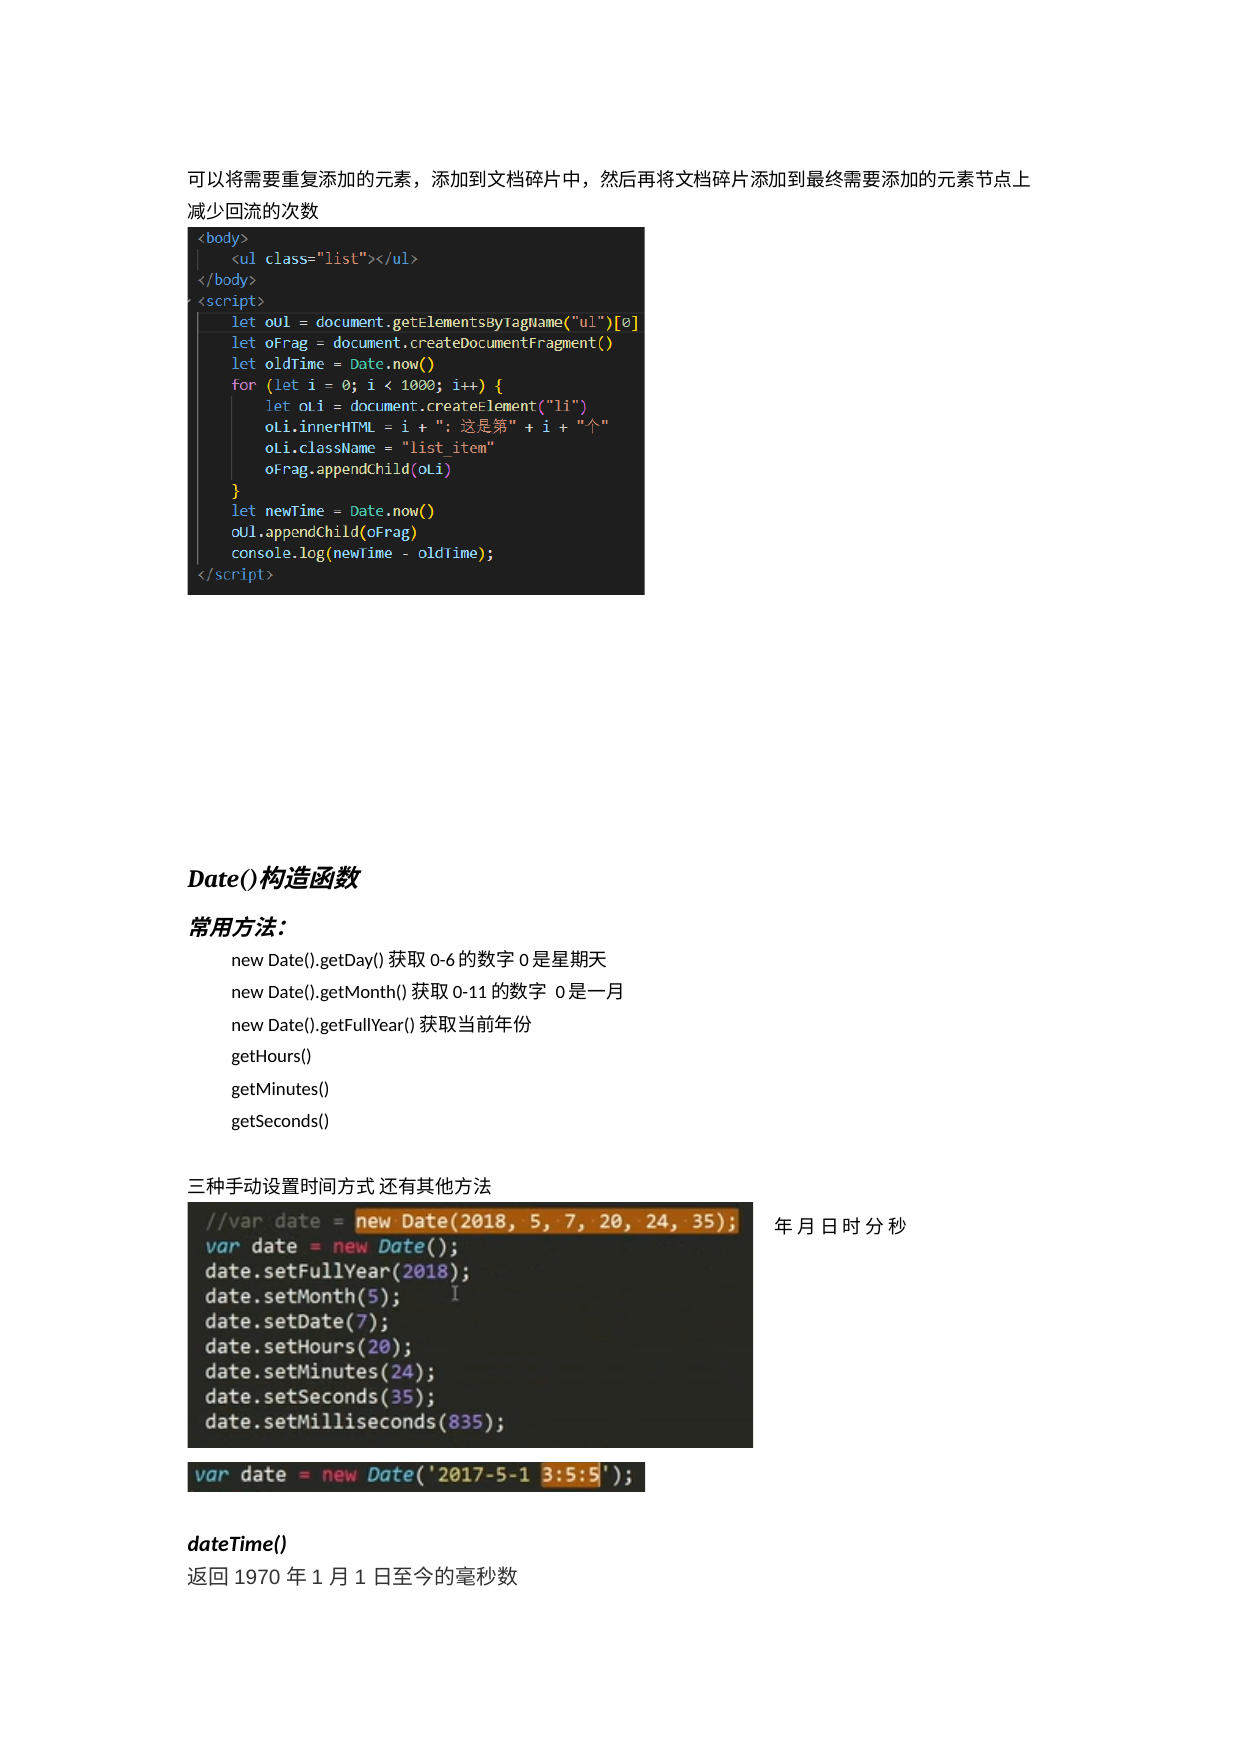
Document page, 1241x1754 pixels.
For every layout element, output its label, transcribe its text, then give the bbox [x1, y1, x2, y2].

text 三种手动设置时间方式 还有其他方法 [187, 1169, 1053, 1202]
subtitle 常用方法： [187, 909, 1053, 942]
picture [187, 1462, 646, 1492]
text getMinutes() [187, 1072, 1053, 1104]
picture [187, 227, 645, 595]
text new Date().getFullYear() 获取当前年份 [187, 1007, 1053, 1039]
text 可以将需要重复添加的元素，添加到文档碎片中，然后再将文档碎片添加到最终需要添加的元素节点上 [187, 162, 1053, 194]
text new Date().getDay() 获取 0-6的数字 0是星期天 [187, 942, 1053, 974]
text new Date().getMonth() 获取0-11的数字 0是一月 [187, 974, 1053, 1007]
text getSeconds() [187, 1104, 1053, 1137]
subtitle Date()构造函数 [187, 844, 1053, 909]
text 返回 1970 年 1 月 1 日至今的毫秒数 [187, 1559, 1053, 1592]
picture [187, 1202, 754, 1448]
text getHours() [187, 1039, 1053, 1072]
text 减少回流的次数 [187, 194, 1053, 227]
subtitle dateTime() [187, 1527, 1053, 1559]
